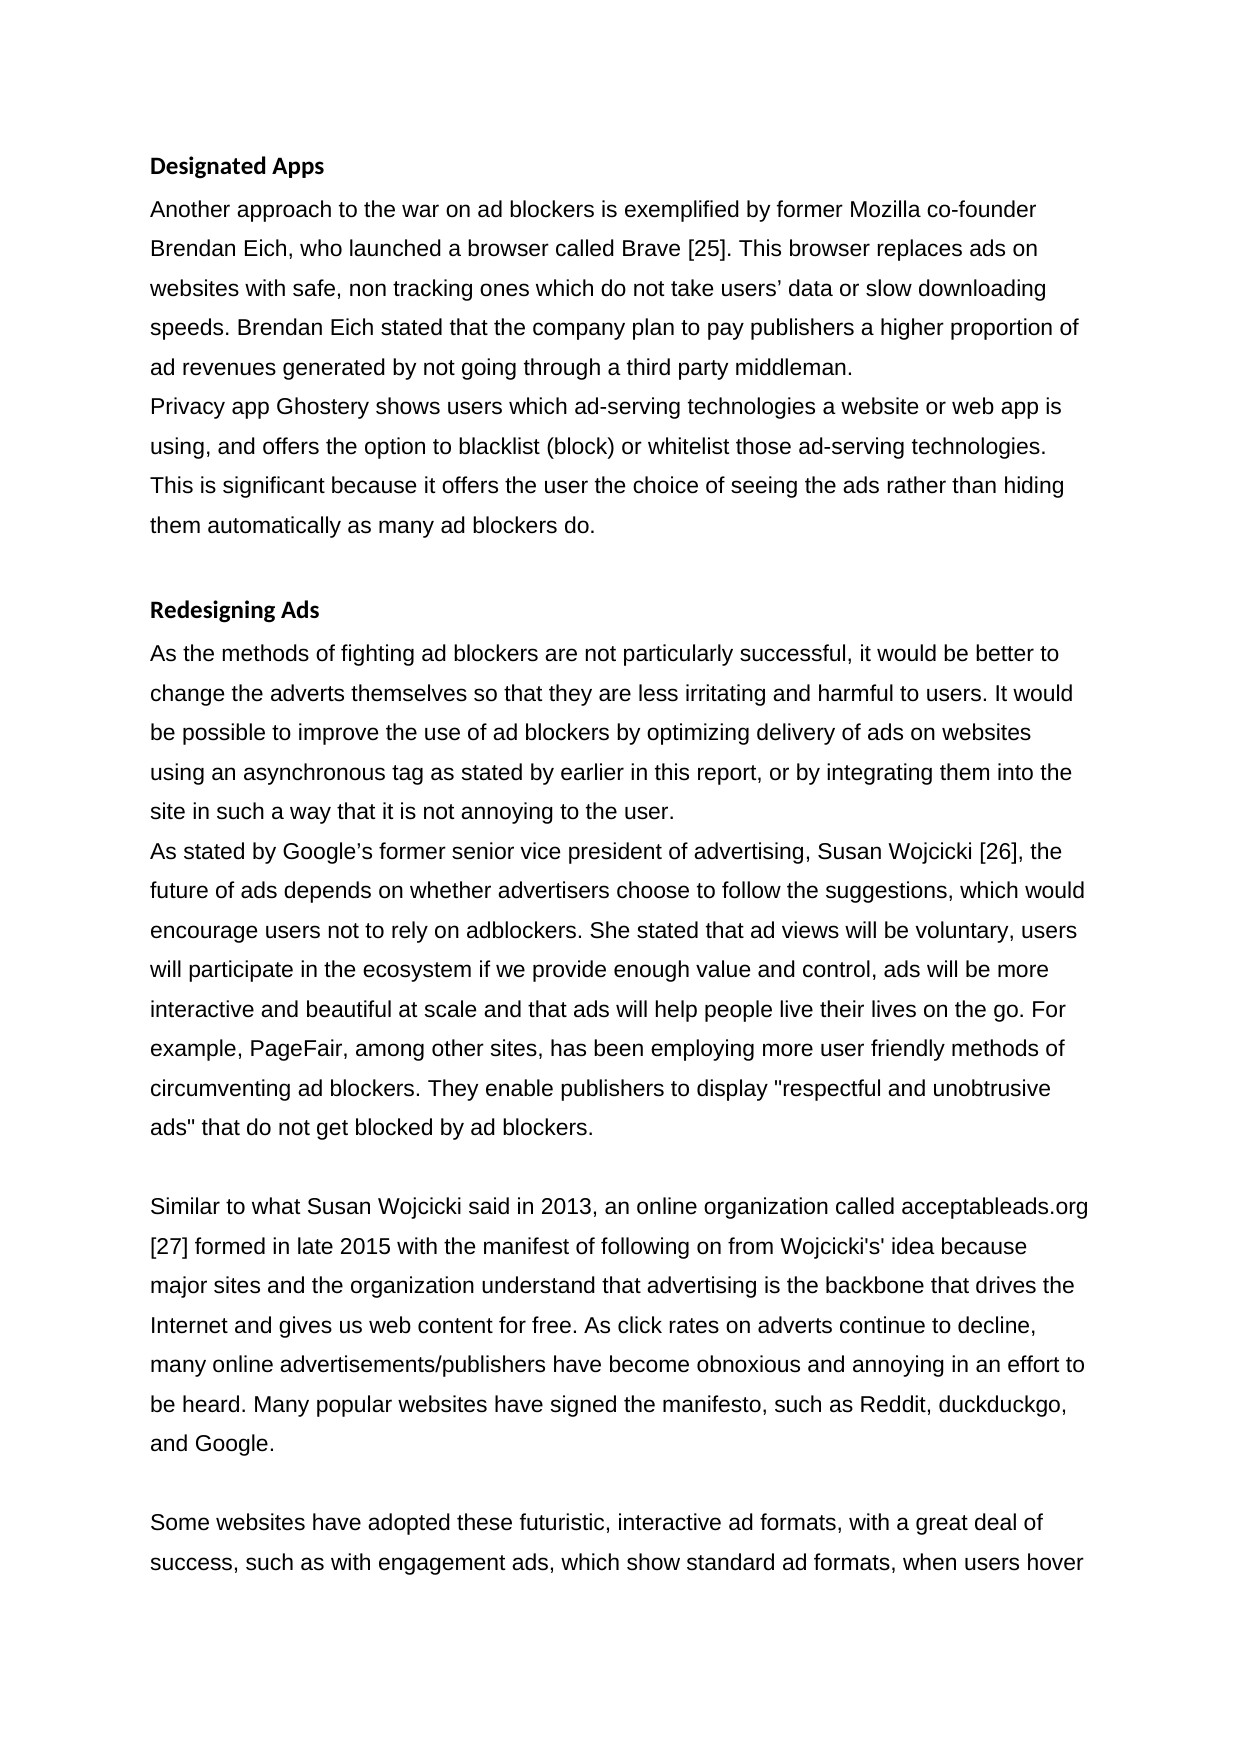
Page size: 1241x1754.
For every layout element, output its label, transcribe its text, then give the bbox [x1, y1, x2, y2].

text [150, 1509, 1090, 1575]
subtitle Designated Apps [150, 150, 1090, 181]
text Privacy app Ghostery shows users which ad-serving technologies a website or web app is using, and offers the option to blacklist (block) or whitelist those ad-serving technologies. This is significant because it offers the user the choice of seeing the ads rather than hiding them automatically as many ad blockers do. [150, 393, 1090, 538]
subtitle Redesigning Ads [150, 595, 1090, 625]
text As the methods of fighting ad blockers are not particularly successful, it would be better to change the adverts themselves so that they are less irritating and harmful to users. It would be possible to improve the use of ad blockers by optimizing delivery of ads on websites using an asynchronous tag as stated by earlier in this report, or by integrating them into the site in such a way that it is not annoying to the user. [150, 640, 1090, 825]
text As stated by Google’s former senior vice president of advertising, Susan Wojcicki, the future of ads depends on whether advertisers choose to follow the suggestions, which would encourage users not to rely on adblockers. She stated that ad views will be voluntary, users will participate in the ecosystem if we provide enough value and control, ads will be more interactive and beautiful at scale and that ads will help people live their lives on the go. For example, PageFair, among other sites, has been employing more user friendly methods of circumventing ad blockers. They enable publishers to display "respectful and unobtrusive ads" that do not get blocked by ad blockers. [150, 838, 1090, 1141]
text Similar to what Susan Wojcicki said in 2013, an online organization called acceptableads.org formed in late 2015 with the manifest of following on from Wojcicki's' idea because major sites and the organization understand that advertising is the backbone that drives the Internet and gives us web content for free. As click rates on adverts continue to decline, many online advertisements/publishers have become obnoxious and annoying in an effort to be heard. Many popular websites have signed the manifesto, such as Reddit, duckduckgo, and Google. [150, 1193, 1090, 1456]
text Another approach to the war on ad blockers is exemplified by former Mozilla co-founder Brendan Eich, who launched a browser called Brave . This browser replaces ads on websites with safe, non tracking ones which do not take users’ data or slow downloading speeds. Brendan Eich stated that the company plan to pay publishers a higher proportion of ad revenues generated by not going through a third party middleman. [150, 196, 1090, 380]
